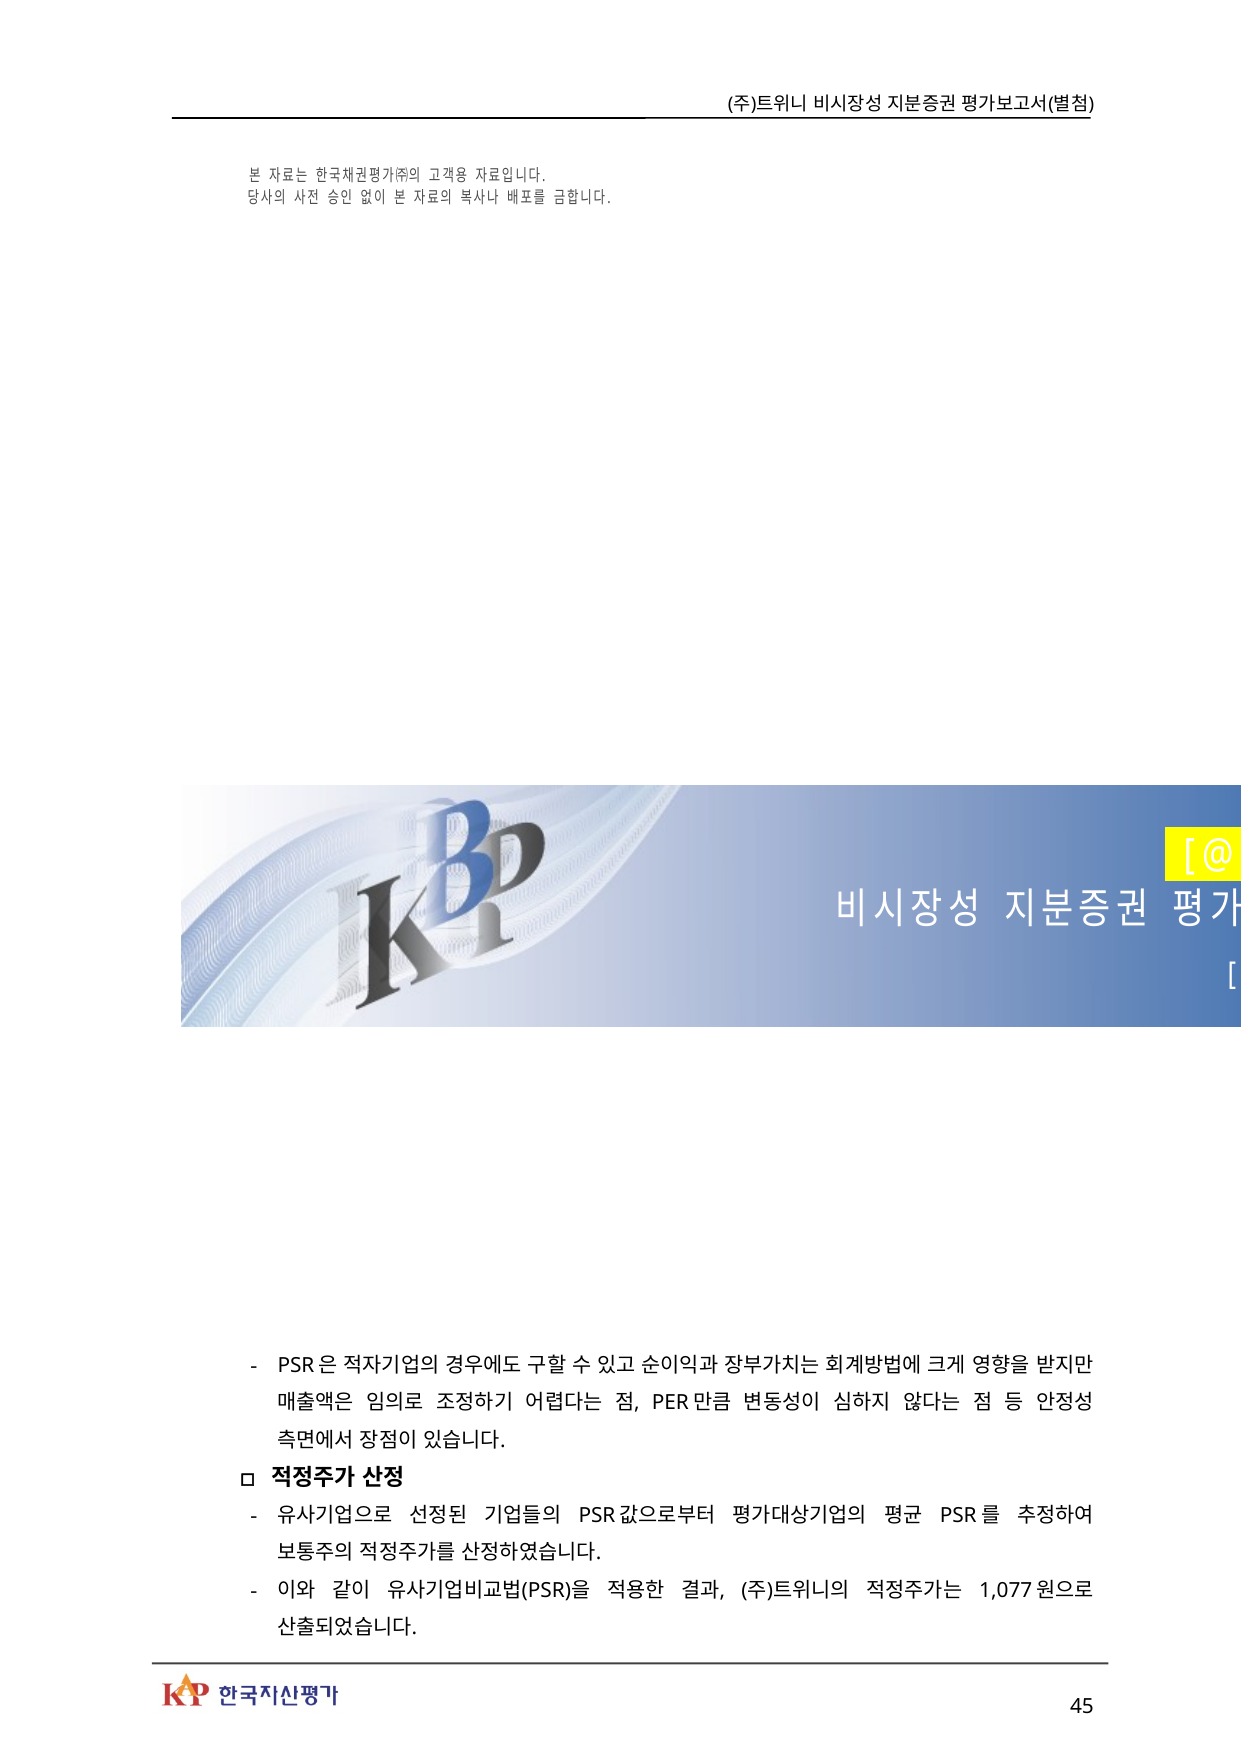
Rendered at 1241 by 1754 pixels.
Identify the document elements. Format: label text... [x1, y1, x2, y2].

list 적정주가 산정 [240, 1457, 1094, 1494]
list 이와 같이 유사기업비교법(PSR)을 적용한 결과, (주)트위니의 적정주가는 1,077원으로 산출되었습니다. [250, 1569, 1094, 1644]
list PSR은 적자기업의 경우에도 구할 수 있고 순이익과 장부가치는 회계방법에 크게 영향을 받지만 매출액은 임의로 조정하기 어렵다는 점, PER만큼 변동성이 심하지 않다는 점 등 안정성 측면에서 장점이 있습니다. [250, 1344, 1094, 1457]
list 유사기업으로 선정된 기업들의 PSR값으로부터 평가대상기업의 평균 PSR를 추정하여 보통주의 적정주가를 산정하였습니다. [250, 1494, 1094, 1569]
picture [155, 1669, 345, 1714]
